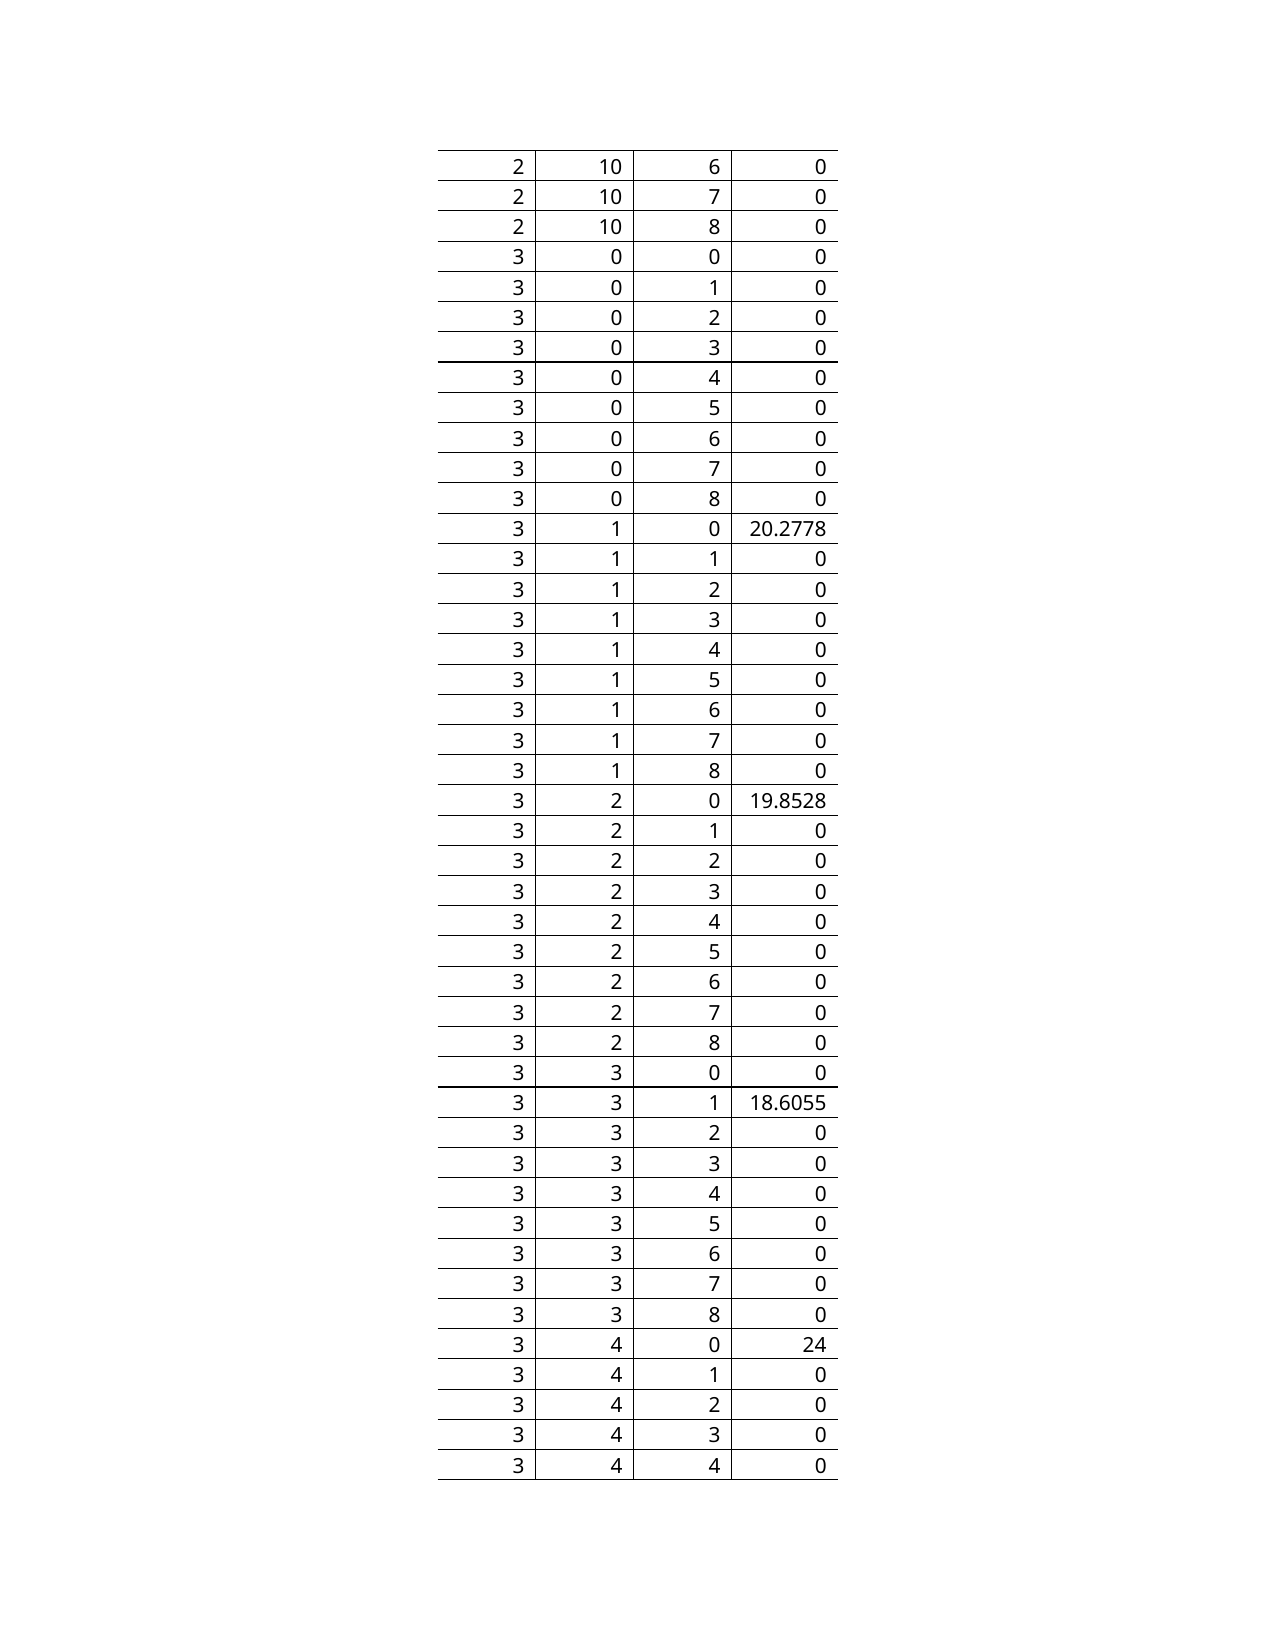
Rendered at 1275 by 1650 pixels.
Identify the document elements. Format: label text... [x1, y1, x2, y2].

table_cell 2 [536, 906, 633, 935]
table_cell 3 [438, 574, 535, 603]
table_cell 0 [732, 1390, 837, 1419]
table_cell 0 [732, 1057, 837, 1086]
table_cell 0 [732, 1299, 837, 1328]
table_cell 0 [634, 514, 731, 543]
table_cell 0 [732, 211, 837, 241]
table_cell 3 [438, 1178, 535, 1207]
table_cell 4 [634, 1450, 731, 1479]
table_cell 4 [634, 1178, 731, 1207]
table_cell 4 [536, 1450, 633, 1479]
table_cell 0 [536, 242, 633, 271]
table_cell 1 [634, 1359, 731, 1388]
table_cell 0 [536, 363, 633, 392]
table_cell 4 [634, 906, 731, 935]
table_cell 5 [634, 1208, 731, 1237]
table_cell 3 [536, 1299, 633, 1328]
table_cell 3 [438, 1088, 535, 1117]
table_cell 0 [732, 1239, 837, 1268]
table_cell 0 [732, 423, 837, 452]
table_cell 3 [438, 876, 535, 905]
table_cell 2 [438, 181, 535, 210]
table_cell 0 [732, 544, 837, 573]
table_cell 2 [634, 1118, 731, 1147]
table_cell 8 [634, 483, 731, 512]
table_cell 0 [634, 242, 731, 271]
table_cell 5 [634, 936, 731, 966]
table_cell 3 [536, 1148, 633, 1177]
table_cell 0 [732, 272, 837, 301]
table_cell 8 [634, 755, 731, 784]
table_cell 0 [634, 1057, 731, 1086]
table_cell 2 [634, 846, 731, 875]
table_cell 3 [438, 997, 535, 1026]
table_cell 3 [634, 1148, 731, 1177]
table_cell 0 [732, 1450, 837, 1479]
table_cell 3 [536, 1239, 633, 1268]
table_cell 0 [732, 1027, 837, 1056]
table_cell 4 [634, 363, 731, 392]
table_cell 20.2778 [732, 514, 837, 543]
table_cell 0 [732, 876, 837, 905]
table_cell 3 [438, 1027, 535, 1056]
table_cell 3 [438, 634, 535, 663]
table_cell 0 [536, 393, 633, 422]
table_cell 0 [732, 242, 837, 271]
table_cell 4 [536, 1329, 633, 1358]
table_cell 3 [438, 846, 535, 875]
table_cell 3 [536, 1178, 633, 1207]
table_cell 0 [732, 1118, 837, 1147]
table_cell 2 [536, 1027, 633, 1056]
table_cell 3 [536, 1088, 633, 1117]
table_cell 0 [732, 997, 837, 1026]
table_cell 2 [536, 846, 633, 875]
table_cell 0 [732, 846, 837, 875]
table_cell 3 [438, 1239, 535, 1268]
table_cell 3 [438, 302, 535, 331]
table_cell 1 [536, 755, 633, 784]
table_cell 3 [536, 1208, 633, 1237]
table_cell 3 [634, 876, 731, 905]
table_cell 0 [732, 665, 837, 694]
table_cell 0 [536, 332, 633, 361]
table_cell 2 [536, 816, 633, 845]
table_cell 3 [438, 483, 535, 512]
table_cell 0 [732, 695, 837, 724]
table_cell 4 [634, 634, 731, 663]
table_cell 4 [536, 1390, 633, 1419]
table_cell 10 [536, 181, 633, 210]
table_cell 3 [438, 272, 535, 301]
table_cell 10 [536, 151, 633, 180]
table_cell 3 [438, 816, 535, 845]
table_cell 3 [438, 755, 535, 784]
table_cell 3 [438, 332, 535, 361]
table_cell 3 [634, 604, 731, 633]
table_cell 0 [732, 574, 837, 603]
table_cell 6 [634, 423, 731, 452]
table_cell 2 [536, 876, 633, 905]
table_cell 3 [438, 1359, 535, 1388]
table_cell 1 [634, 1088, 731, 1117]
table_cell 0 [732, 906, 837, 935]
table_cell 0 [732, 604, 837, 633]
table_cell 3 [438, 665, 535, 694]
table_cell 1 [536, 634, 633, 663]
table_cell 3 [634, 332, 731, 361]
table_cell 3 [438, 1420, 535, 1449]
table_cell 1 [634, 816, 731, 845]
table_cell 1 [536, 574, 633, 603]
table_cell 0 [732, 151, 837, 180]
table_cell 8 [634, 211, 731, 241]
table_cell 4 [536, 1359, 633, 1388]
table_cell 0 [732, 181, 837, 210]
table_cell 1 [634, 272, 731, 301]
table_cell 7 [634, 725, 731, 754]
table_cell 6 [634, 695, 731, 724]
table_cell 0 [732, 1208, 837, 1237]
table_cell 8 [634, 1299, 731, 1328]
table_cell 3 [438, 514, 535, 543]
table_cell 0 [732, 936, 837, 966]
table_cell 3 [438, 1208, 535, 1237]
table_cell 0 [634, 1329, 731, 1358]
table_cell 0 [732, 755, 837, 784]
table_cell 3 [438, 967, 535, 996]
table_cell 3 [536, 1057, 633, 1086]
table_cell 0 [732, 332, 837, 361]
table_cell 2 [438, 211, 535, 241]
table_cell 3 [438, 1269, 535, 1298]
table_cell 5 [634, 665, 731, 694]
table_cell 3 [438, 1057, 535, 1086]
table_cell 3 [438, 1299, 535, 1328]
table_cell 4 [536, 1420, 633, 1449]
table_cell 1 [536, 514, 633, 543]
table_cell 0 [732, 1420, 837, 1449]
table_cell 0 [732, 393, 837, 422]
table_cell 19.8528 [732, 785, 837, 814]
table_cell 0 [732, 816, 837, 845]
table_cell 0 [732, 1178, 837, 1207]
table_cell 3 [438, 453, 535, 482]
table_cell 3 [536, 1269, 633, 1298]
table_cell 0 [732, 363, 837, 392]
table_cell 0 [634, 785, 731, 814]
table_cell 3 [438, 423, 535, 452]
table_cell 0 [732, 1269, 837, 1298]
table_cell 1 [536, 695, 633, 724]
table_cell 7 [634, 453, 731, 482]
table_cell 0 [732, 725, 837, 754]
table_cell 6 [634, 1239, 731, 1268]
table_cell 0 [732, 967, 837, 996]
table_cell 0 [732, 634, 837, 663]
table_cell 0 [732, 1148, 837, 1177]
table_cell 24 [732, 1329, 837, 1358]
table_cell 2 [438, 151, 535, 180]
table_cell 0 [732, 1359, 837, 1388]
table_cell 0 [732, 302, 837, 331]
table_cell 2 [536, 967, 633, 996]
table_cell 2 [536, 785, 633, 814]
table_cell 10 [536, 211, 633, 241]
table_cell 0 [732, 453, 837, 482]
table_cell 0 [536, 423, 633, 452]
table_cell 3 [438, 906, 535, 935]
table_cell 5 [634, 393, 731, 422]
table_cell 6 [634, 151, 731, 180]
table_cell 2 [536, 997, 633, 1026]
table_cell 0 [536, 302, 633, 331]
table_cell 3 [438, 936, 535, 966]
table_cell 6 [634, 967, 731, 996]
table_cell 2 [634, 574, 731, 603]
table_cell 0 [536, 483, 633, 512]
table_cell 3 [438, 604, 535, 633]
table_cell 3 [438, 1450, 535, 1479]
table_cell 3 [438, 785, 535, 814]
table_cell 3 [438, 1118, 535, 1147]
table_cell 7 [634, 181, 731, 210]
table_cell 1 [536, 725, 633, 754]
table_cell 3 [438, 1390, 535, 1419]
table_cell 3 [438, 1329, 535, 1358]
table_cell 0 [536, 272, 633, 301]
table_cell 3 [438, 242, 535, 271]
table_cell 1 [536, 665, 633, 694]
table_cell 8 [634, 1027, 731, 1056]
table_cell 0 [536, 453, 633, 482]
table_cell 3 [438, 363, 535, 392]
table_cell 7 [634, 997, 731, 1026]
table_cell 1 [536, 604, 633, 633]
table_cell 3 [438, 725, 535, 754]
table_cell 18.6055 [732, 1088, 837, 1117]
table_cell 7 [634, 1269, 731, 1298]
table_cell 1 [634, 544, 731, 573]
table_cell 2 [634, 1390, 731, 1419]
table_cell 3 [438, 1148, 535, 1177]
table_cell 3 [634, 1420, 731, 1449]
table_cell 3 [438, 695, 535, 724]
table_cell 2 [634, 302, 731, 331]
table_cell 3 [536, 1118, 633, 1147]
table_cell 3 [438, 544, 535, 573]
table_cell 3 [438, 393, 535, 422]
table_cell 2 [536, 936, 633, 966]
table_cell 0 [732, 483, 837, 512]
table_cell 1 [536, 544, 633, 573]
